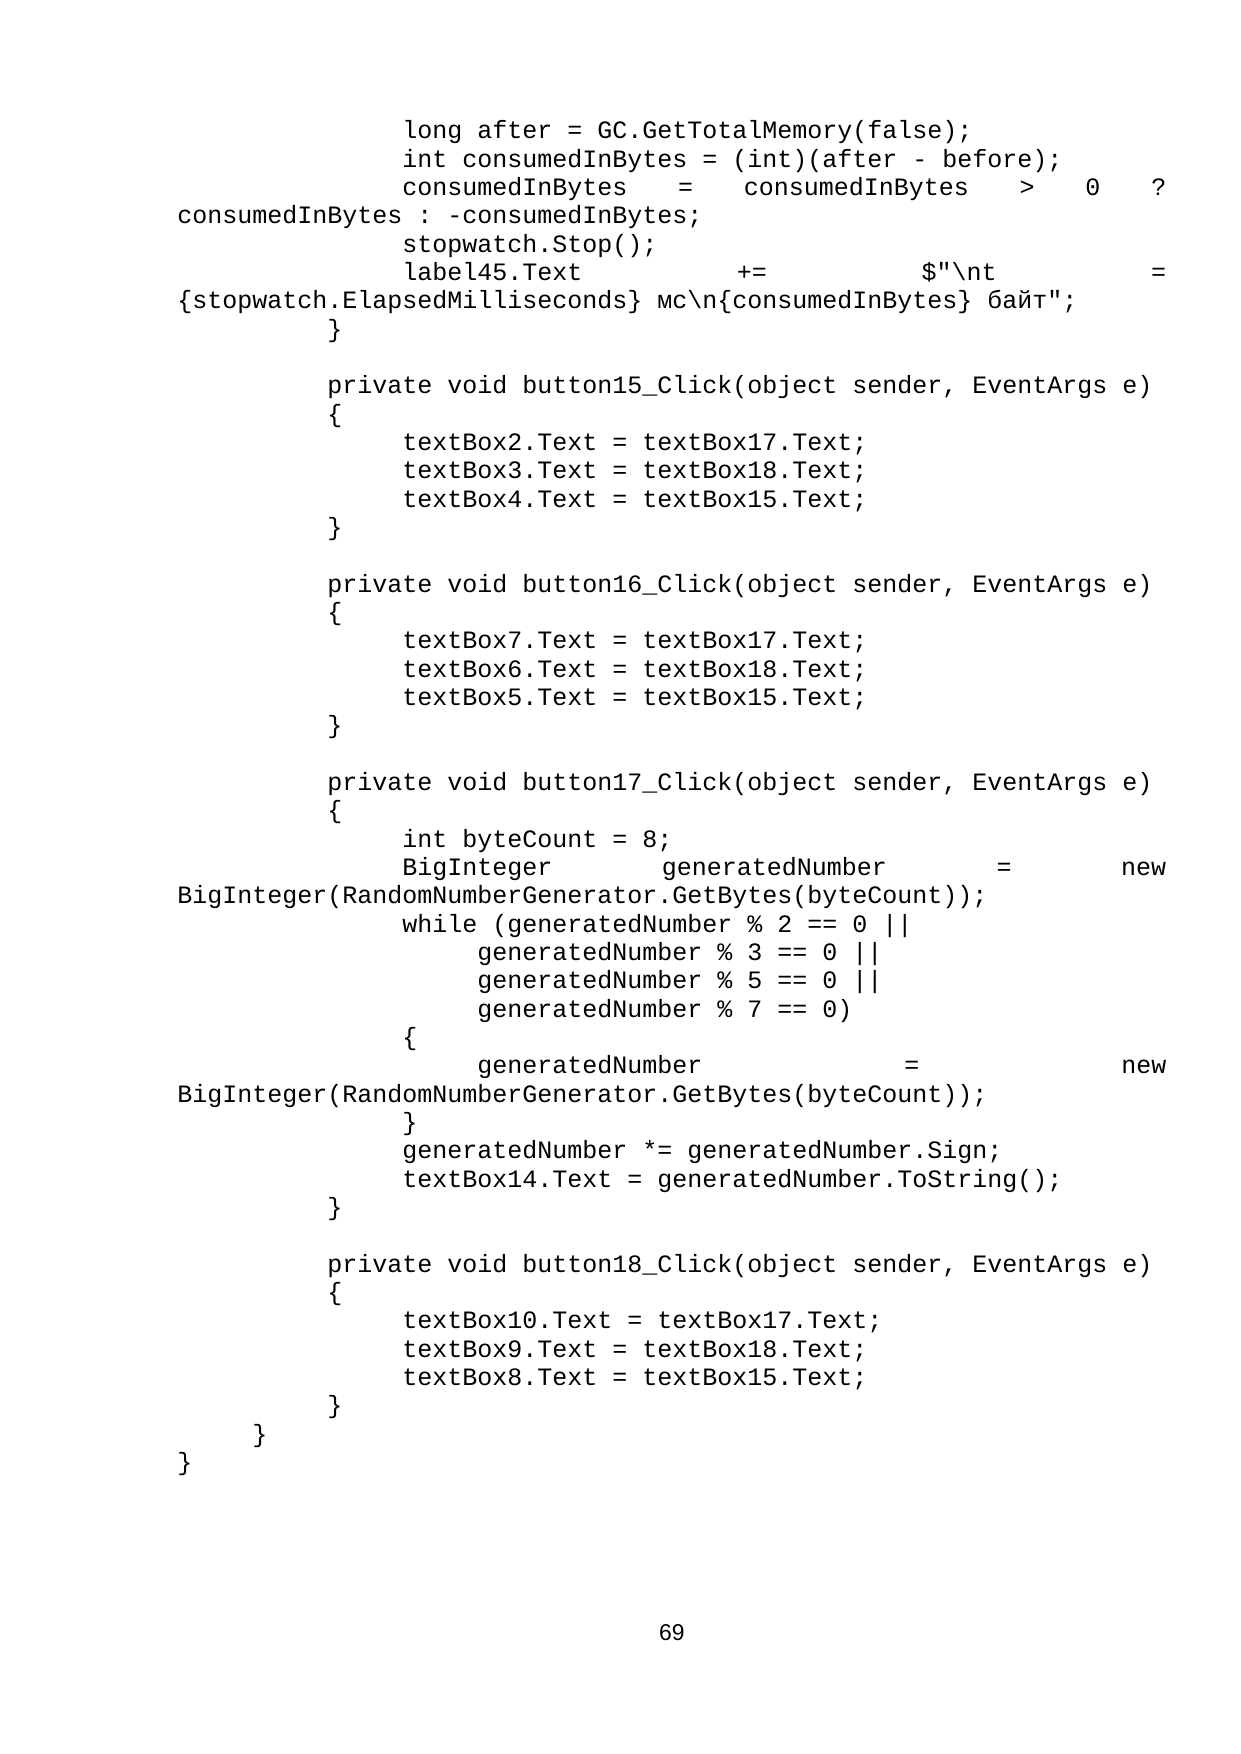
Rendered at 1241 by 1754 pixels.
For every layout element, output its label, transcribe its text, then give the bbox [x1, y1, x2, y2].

text } [177, 316, 1166, 345]
text textBox7.Text = textBox17.Text; [177, 628, 1166, 656]
text stopwatch.Stop(); [177, 231, 1166, 260]
text label45.Text += $"\nt = {stopwatch.ElapsedMilliseconds} мс\n{consumedInBytes} байт"; [177, 260, 1166, 316]
text } [177, 1450, 1166, 1478]
text } [177, 1195, 1166, 1223]
text generatedNumber *= generatedNumber.Sign; [177, 1138, 1166, 1166]
text private void button17_Click(object sender, EventArgs e) [177, 770, 1166, 798]
text int byteCount = 8; [177, 826, 1166, 855]
text generatedNumber % 7 == 0) [177, 996, 1166, 1025]
text { [177, 1280, 1166, 1308]
text BigInteger generatedNumber = new BigInteger(RandomNumberGenerator.GetBytes(byteCount)); [177, 855, 1166, 911]
text { [177, 401, 1166, 430]
text int consumedInBytes = (int)(after - before); [177, 146, 1166, 175]
text { [177, 798, 1166, 826]
text textBox2.Text = textBox17.Text; [177, 430, 1166, 458]
text generatedNumber % 3 == 0 || [177, 940, 1166, 968]
text } [177, 1110, 1166, 1138]
text private void button16_Click(object sender, EventArgs e) [177, 571, 1166, 600]
text private void button15_Click(object sender, EventArgs e) [177, 373, 1166, 401]
text private void button18_Click(object sender, EventArgs e) [177, 1251, 1166, 1280]
text textBox6.Text = textBox18.Text; [177, 656, 1166, 685]
text while (generatedNumber % 2 == 0 || [177, 911, 1166, 940]
text textBox8.Text = textBox15.Text; [177, 1365, 1166, 1393]
text } [177, 515, 1166, 543]
text { [177, 600, 1166, 628]
text textBox14.Text = generatedNumber.ToString(); [177, 1166, 1166, 1195]
text generatedNumber % 5 == 0 || [177, 968, 1166, 996]
text consumedInBytes = consumedInBytes > 0 ? consumedInBytes : -consumedInBytes; [177, 175, 1166, 231]
text } [177, 1421, 1166, 1450]
text } [177, 713, 1166, 741]
text textBox4.Text = textBox15.Text; [177, 486, 1166, 515]
text textBox10.Text = textBox17.Text; [177, 1308, 1166, 1336]
text long after = GC.GetTotalMemory(false); [177, 118, 1166, 146]
text textBox5.Text = textBox15.Text; [177, 685, 1166, 713]
text { [177, 1025, 1166, 1053]
text textBox9.Text = textBox18.Text; [177, 1336, 1166, 1365]
text } [177, 1393, 1166, 1421]
text generatedNumber = new BigInteger(RandomNumberGenerator.GetBytes(byteCount)); [177, 1053, 1166, 1110]
text textBox3.Text = textBox18.Text; [177, 458, 1166, 486]
